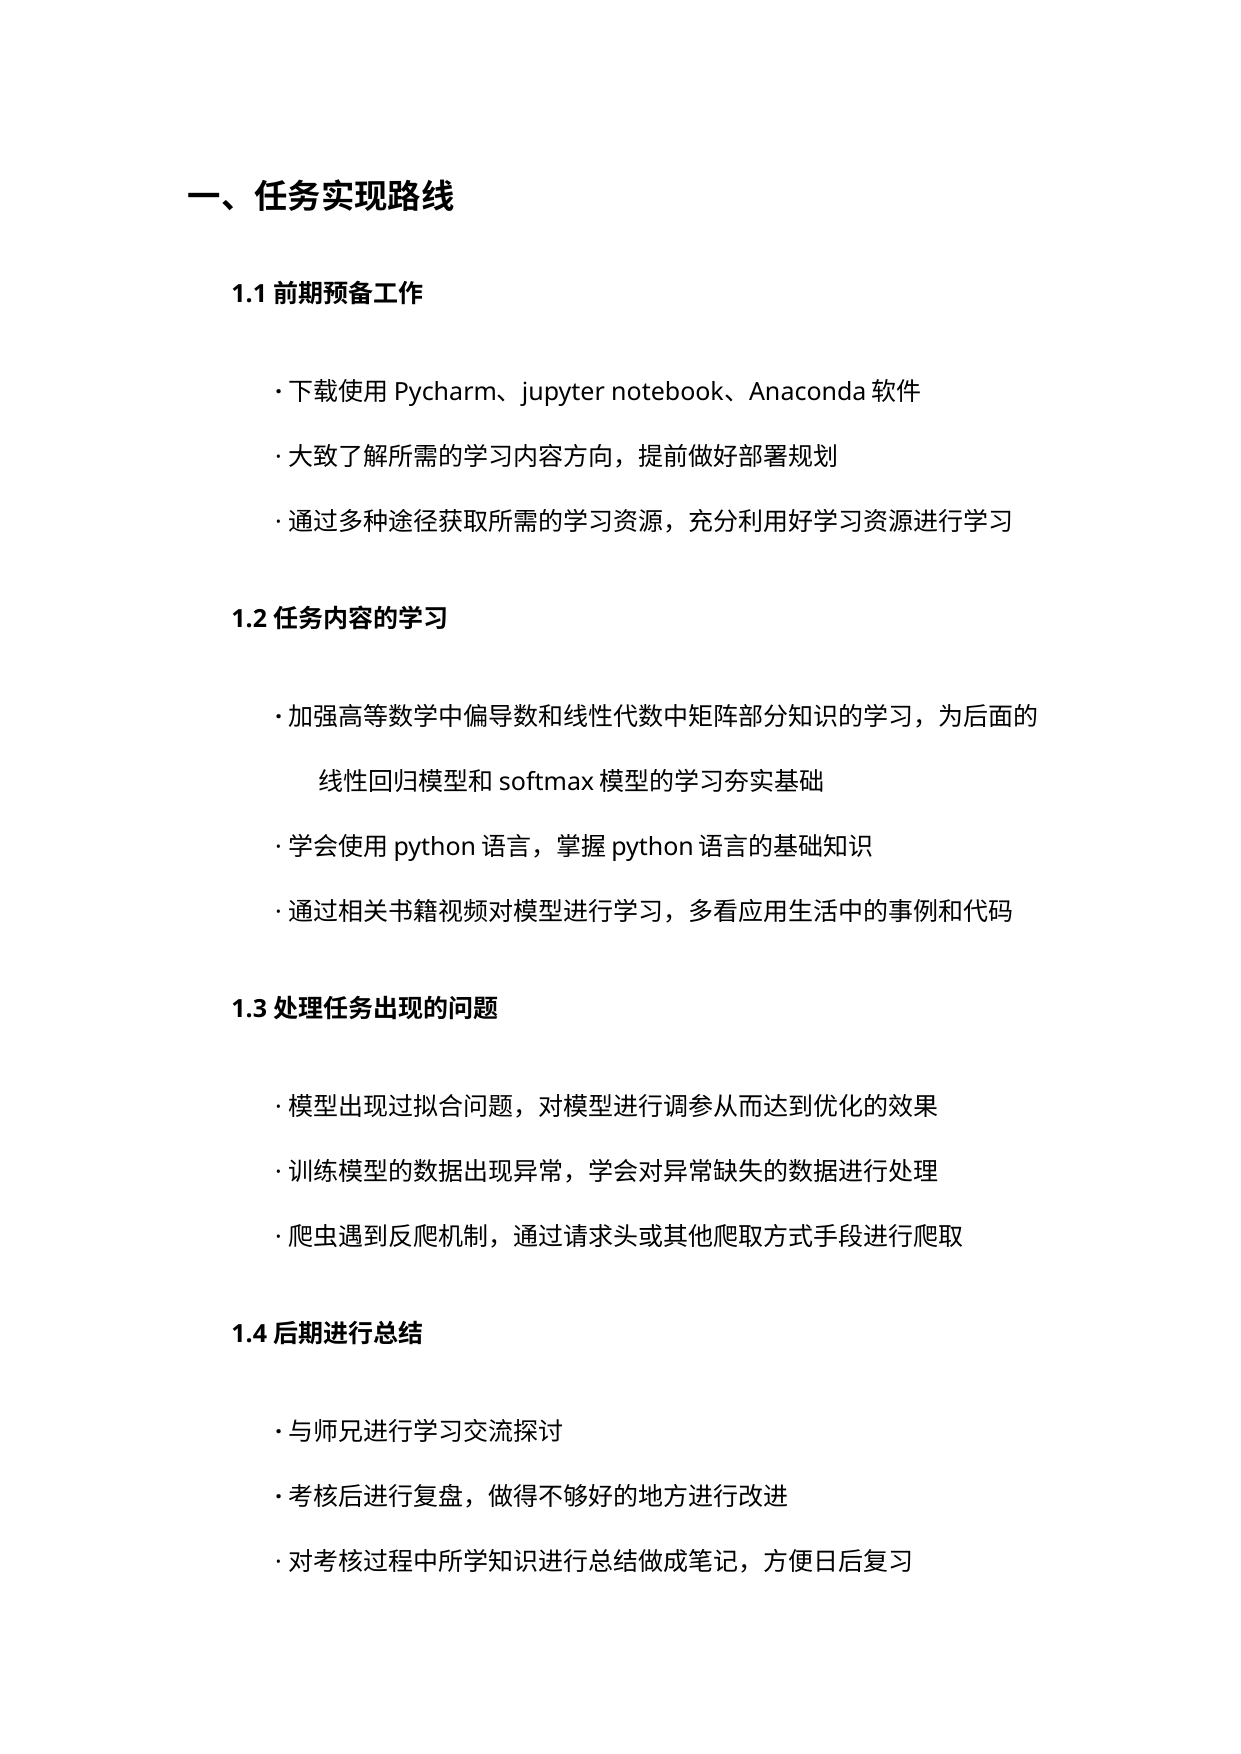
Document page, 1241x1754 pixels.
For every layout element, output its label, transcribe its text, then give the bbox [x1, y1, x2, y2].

list · 对考核过程中所学知识进行总结做成笔记，方便日后复习 [231, 1527, 1053, 1592]
list 处理任务出现的问题 [187, 974, 1053, 1039]
list · 考核后进行复盘，做得不够好的地方进行改进 [231, 1462, 1053, 1527]
list · 训练模型的数据出现异常，学会对异常缺失的数据进行处理 [231, 1137, 1053, 1202]
list · 爬虫遇到反爬机制，通过请求头或其他爬取方式手段进行爬取 [231, 1202, 1053, 1267]
list · 通过多种途径获取所需的学习资源，充分利用好学习资源进行学习 [231, 487, 1053, 552]
list · 大致了解所需的学习内容方向，提前做好部署规划 [231, 422, 1053, 487]
list 任务实现路线 [187, 162, 1053, 227]
list · 下载使用Pycharm、jupyter notebook、Anaconda软件 [231, 357, 1053, 422]
list · 加强高等数学中偏导数和线性代数中矩阵部分知识的学习，为后面的 线性回归模型和softmax模型的学习夯实基础 [231, 682, 1053, 812]
list · 与师兄进行学习交流探讨 [231, 1397, 1053, 1462]
list 任务内容的学习 [187, 584, 1053, 649]
list 前期预备工作 [187, 259, 1053, 324]
list · 学会使用python语言，掌握python语言的基础知识 [231, 812, 1053, 877]
list · 通过相关书籍视频对模型进行学习，多看应用生活中的事例和代码 [231, 877, 1053, 942]
list 后期进行总结 [187, 1299, 1053, 1364]
list · 模型出现过拟合问题，对模型进行调参从而达到优化的效果 [231, 1072, 1053, 1137]
